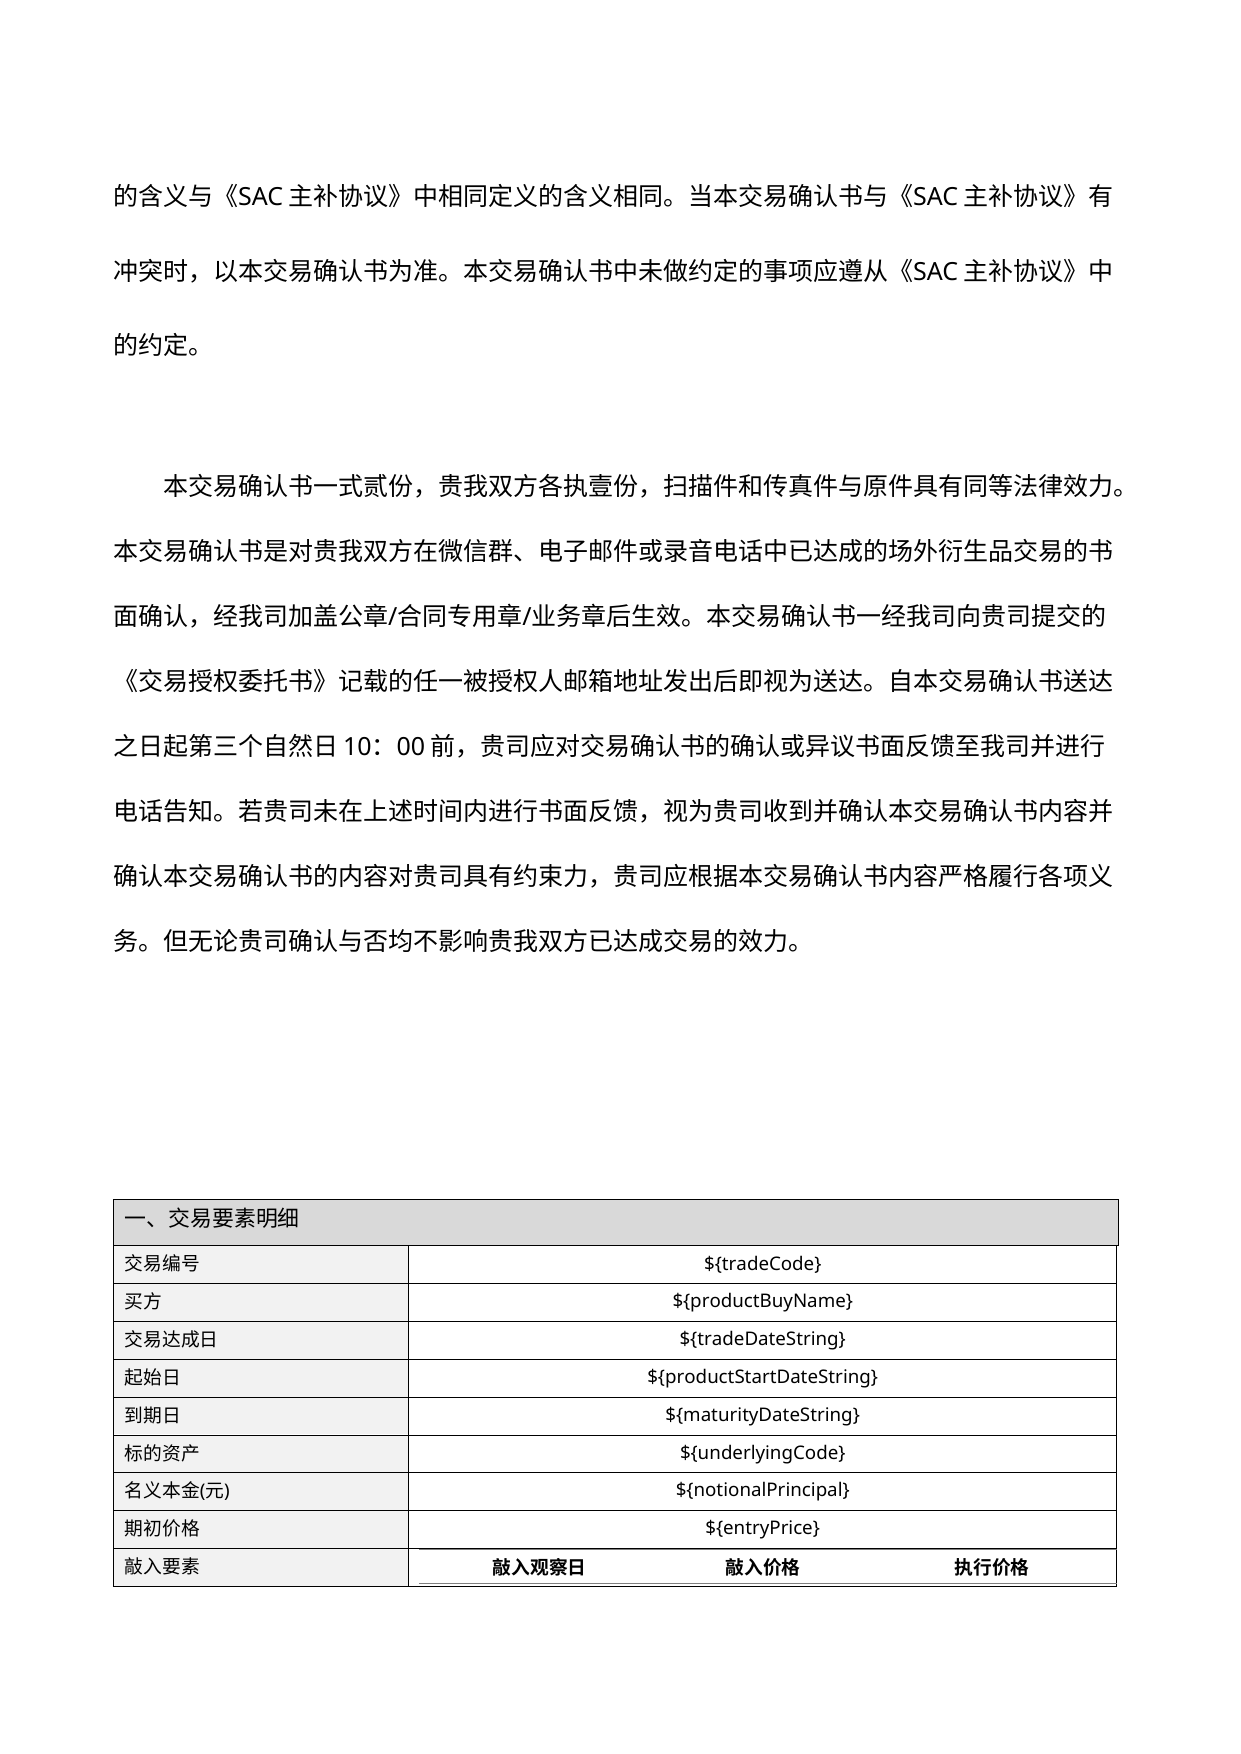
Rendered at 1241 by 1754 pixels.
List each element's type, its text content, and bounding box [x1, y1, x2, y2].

table_cell ${entryPrice} [409, 1511, 1116, 1548]
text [113, 162, 1127, 376]
table_cell 交易编号 [114, 1246, 408, 1283]
table_cell [409, 1549, 1116, 1586]
table_cell 期初价格 [114, 1511, 408, 1548]
table_cell ${tradeCode} [409, 1246, 1116, 1283]
table_cell 敲入要素 [114, 1549, 408, 1586]
table_cell ${tradeDateString} [409, 1322, 1116, 1359]
table_cell 起始日 [114, 1360, 408, 1397]
table_cell ${maturityDateString} [409, 1398, 1116, 1434]
table_header 一、交易要素明细 [114, 1200, 1118, 1245]
table_cell ${notionalPrincipal} [409, 1473, 1116, 1510]
table_cell 到期日 [114, 1398, 408, 1434]
table_cell 名义本金(元) [114, 1473, 408, 1510]
table_cell 交易达成日 [114, 1322, 408, 1359]
table_cell 买方 [114, 1284, 408, 1321]
table_cell ${underlyingCode} [409, 1436, 1116, 1472]
text 本交易确认书一式贰份，贵我双方各执壹份，扫描件和传真件与原件具有同等法律效力。本交易确认书是对贵我双方在微信群、电子邮件或录音电话中已达成的场外衍生品交易的书面确认，经我司加盖公章/合同专用章/业务章后生效。本交易确认书一经我司向贵司提交的《交易授权委托书》记载的任一被授权人邮箱地址发出后即视为送达。自本交易确认书送达之日起第三个自然日10：00前，贵司应对交易确认书的确认或异议书面反馈至我司并进行电话告知。若贵司未在上述时间内进行书面反馈，视为贵司收到并确认本交易确认书内容并确认本交易确认书的内容对贵司具有约束力，贵司应根据本交易确认书内容严格履行各项义务。但无论贵司确认与否均不影响贵我双方已达成交易的效力。 [113, 452, 1127, 972]
table_cell ${productStartDateString} [409, 1360, 1116, 1397]
table_cell ${productBuyName} [409, 1284, 1116, 1321]
table_cell 标的资产 [114, 1436, 408, 1472]
